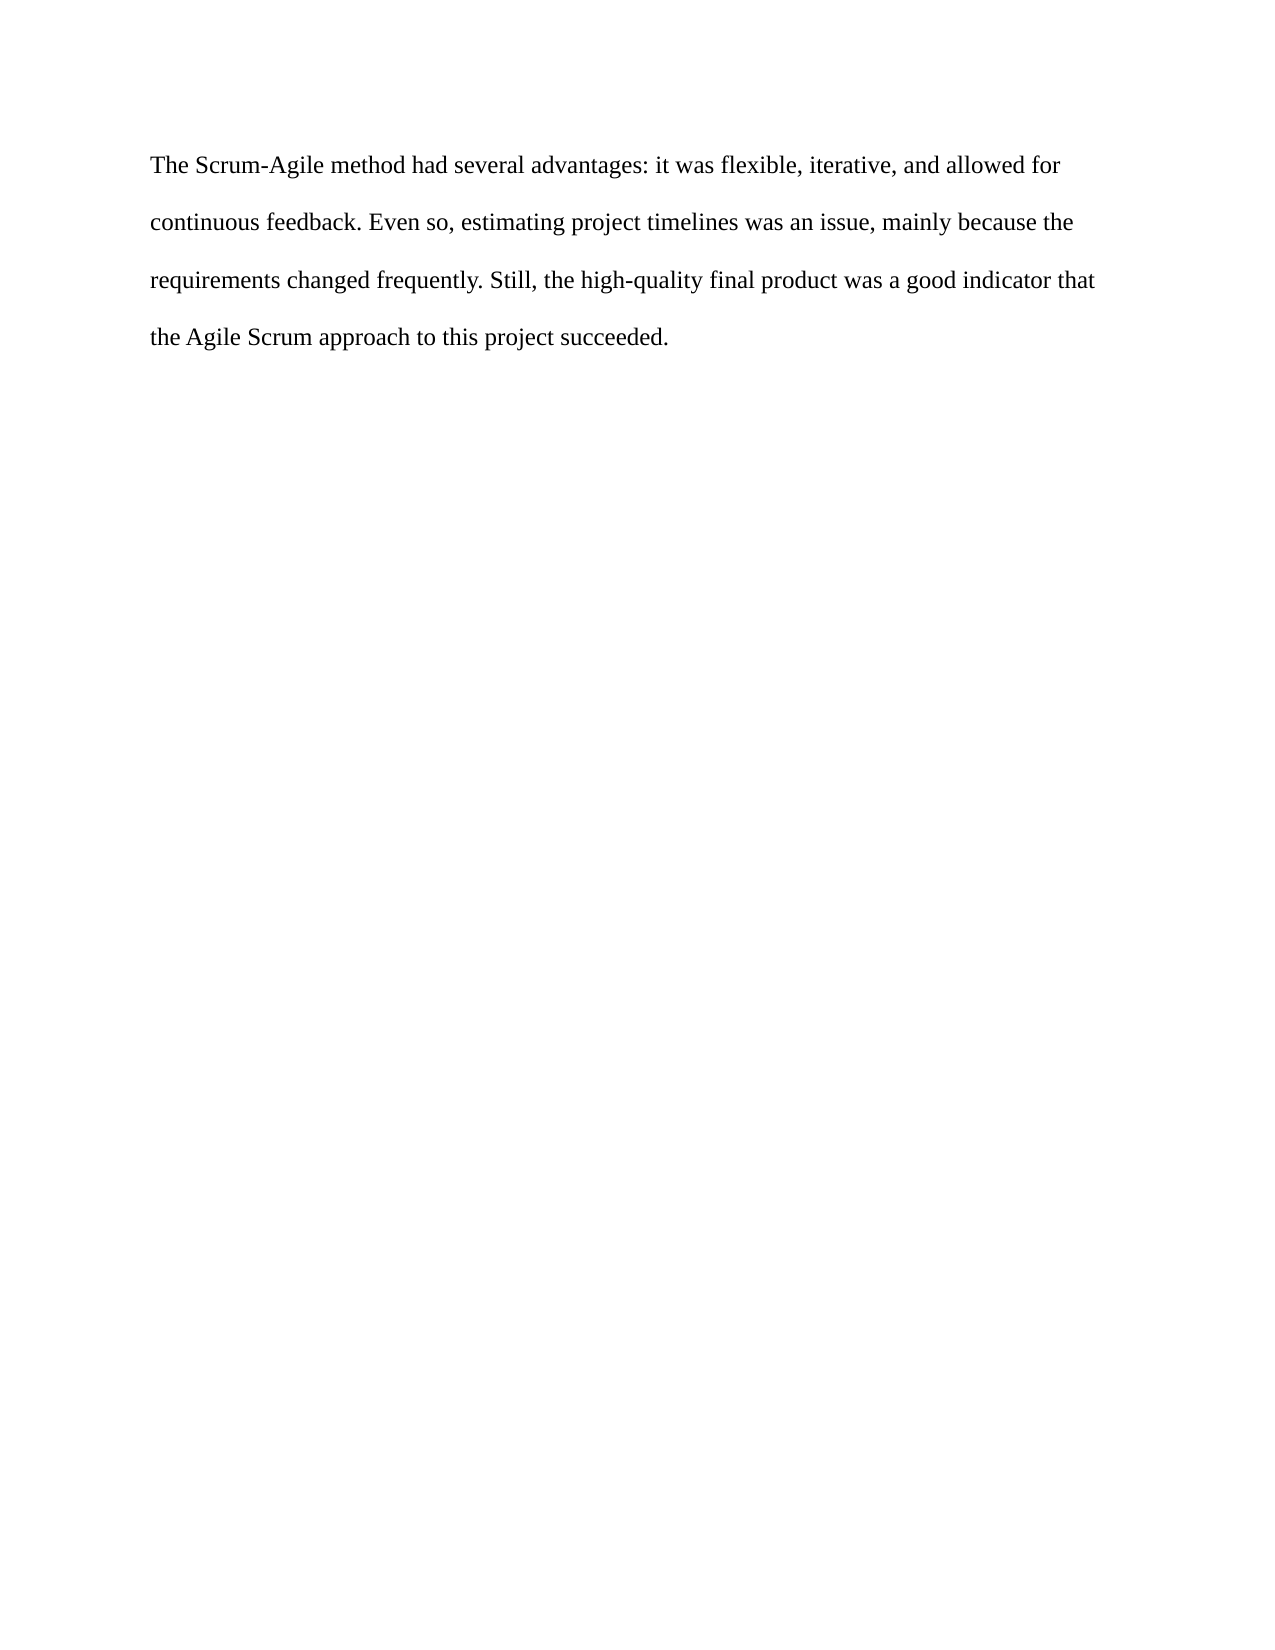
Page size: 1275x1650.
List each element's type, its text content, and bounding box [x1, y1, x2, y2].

text The Scrum-Agile method had several advantages: it was flexible, iterative, and allowed for continuous feedback. Even so, estimating project timelines was an issue, mainly because the requirements changed frequently. Still, the high-quality final product was a good indicator that the Agile Scrum approach to this project succeeded. [150, 150, 1125, 351]
